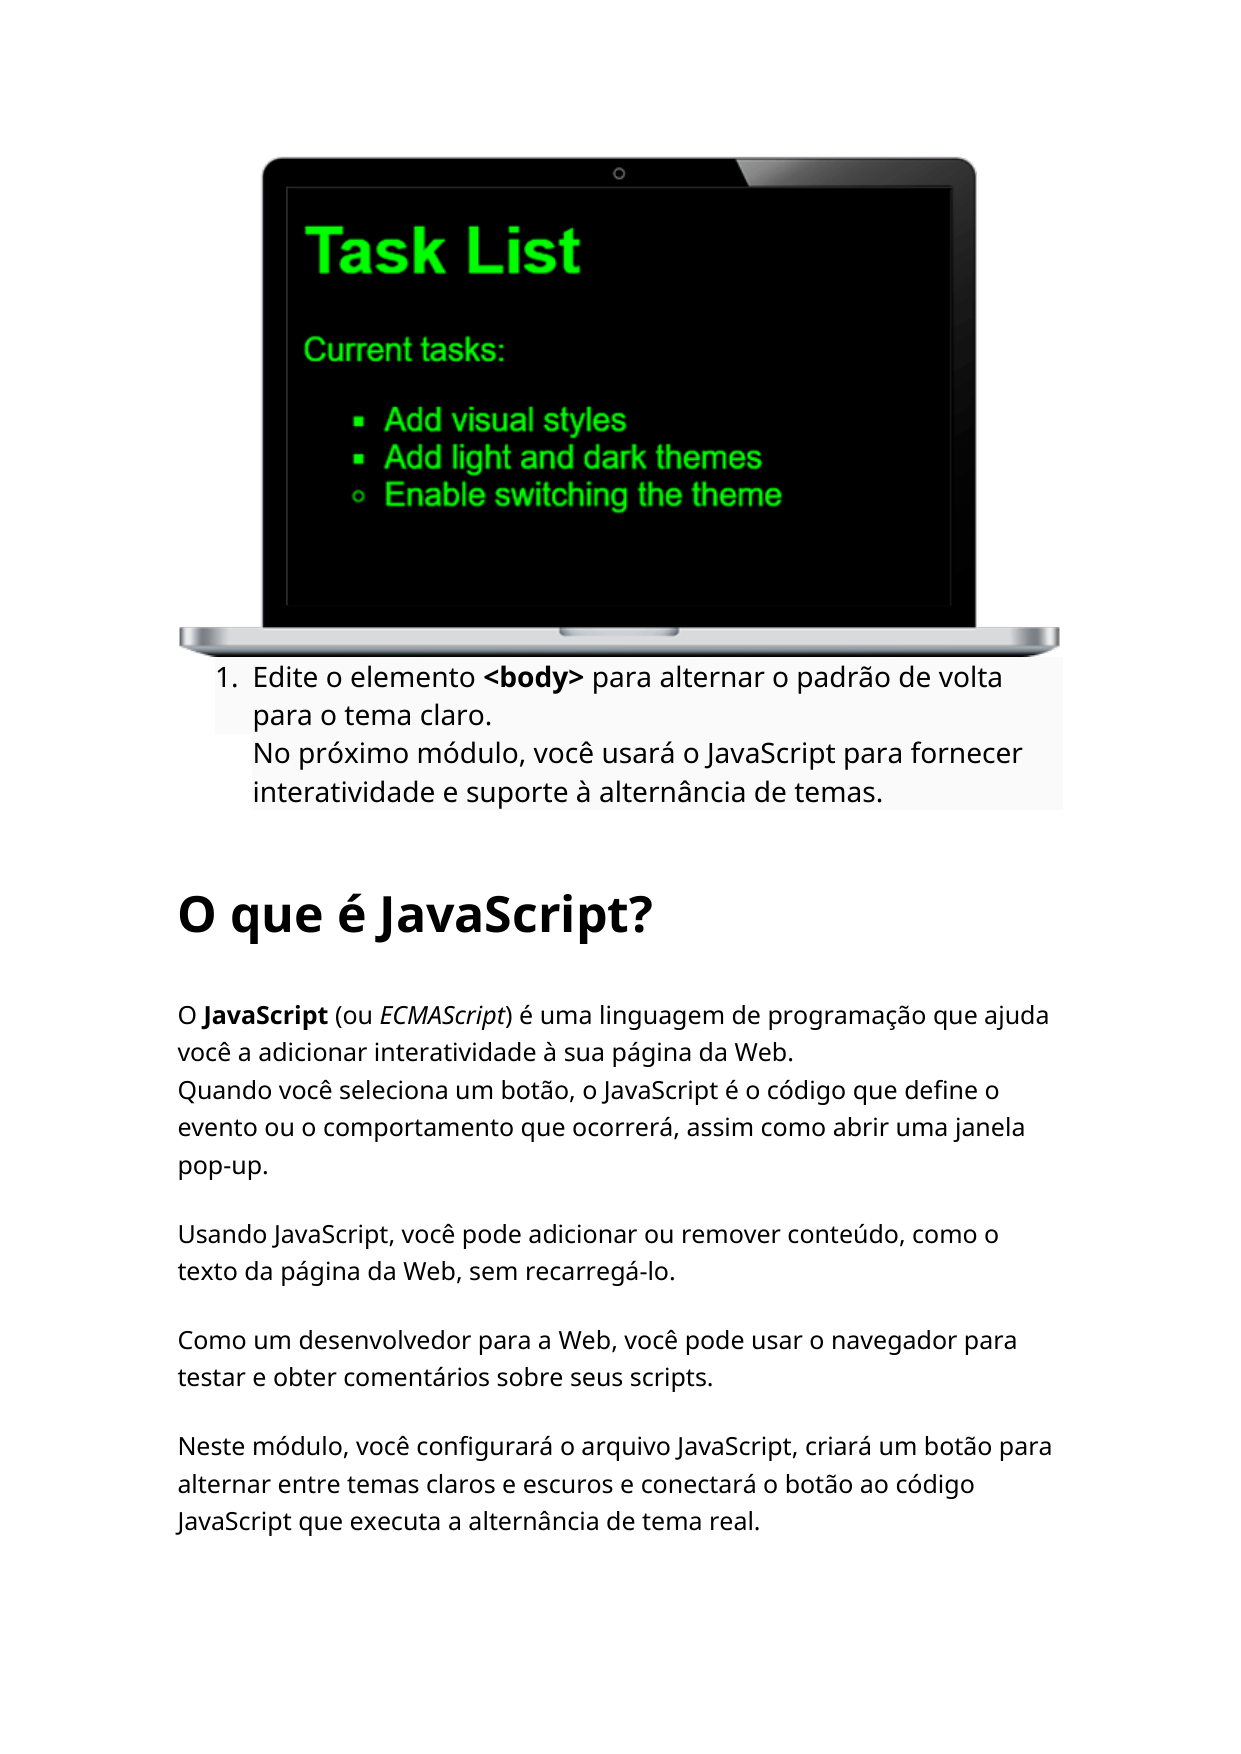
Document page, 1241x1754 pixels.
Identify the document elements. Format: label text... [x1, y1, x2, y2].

text O JavaScript (ou ECMAScript) é uma linguagem de programação que ajuda você a adicionar interatividade à sua página da Web. [177, 994, 1063, 1069]
text Neste módulo, você configurará o arquivo JavaScript, criará um botão para alternar entre temas claros e escuros e conectará o botão ao código JavaScript que executa a alternância de tema real. [177, 1425, 1063, 1538]
text Como um desenvolvedor para a Web, você pode usar o navegador para testar e obter comentários sobre seus scripts. [177, 1319, 1063, 1394]
picture [177, 147, 1063, 657]
text Quando você seleciona um botão, o JavaScript é o código que define o evento ou o comportamento que ocorrerá, assim como abrir uma janela pop-up. [177, 1069, 1063, 1182]
list Edite o elemento <body> para alternar o padrão de volta para o tema claro. [215, 657, 1063, 734]
text O que é JavaScript? [177, 879, 1063, 947]
text No próximo módulo, você usará o JavaScript para fornecer interatividade e suporte à alternância de temas. [252, 734, 1063, 810]
text Usando JavaScript, você pode adicionar ou remover conteúdo, como o texto da página da Web, sem recarregá-lo. [177, 1213, 1063, 1288]
